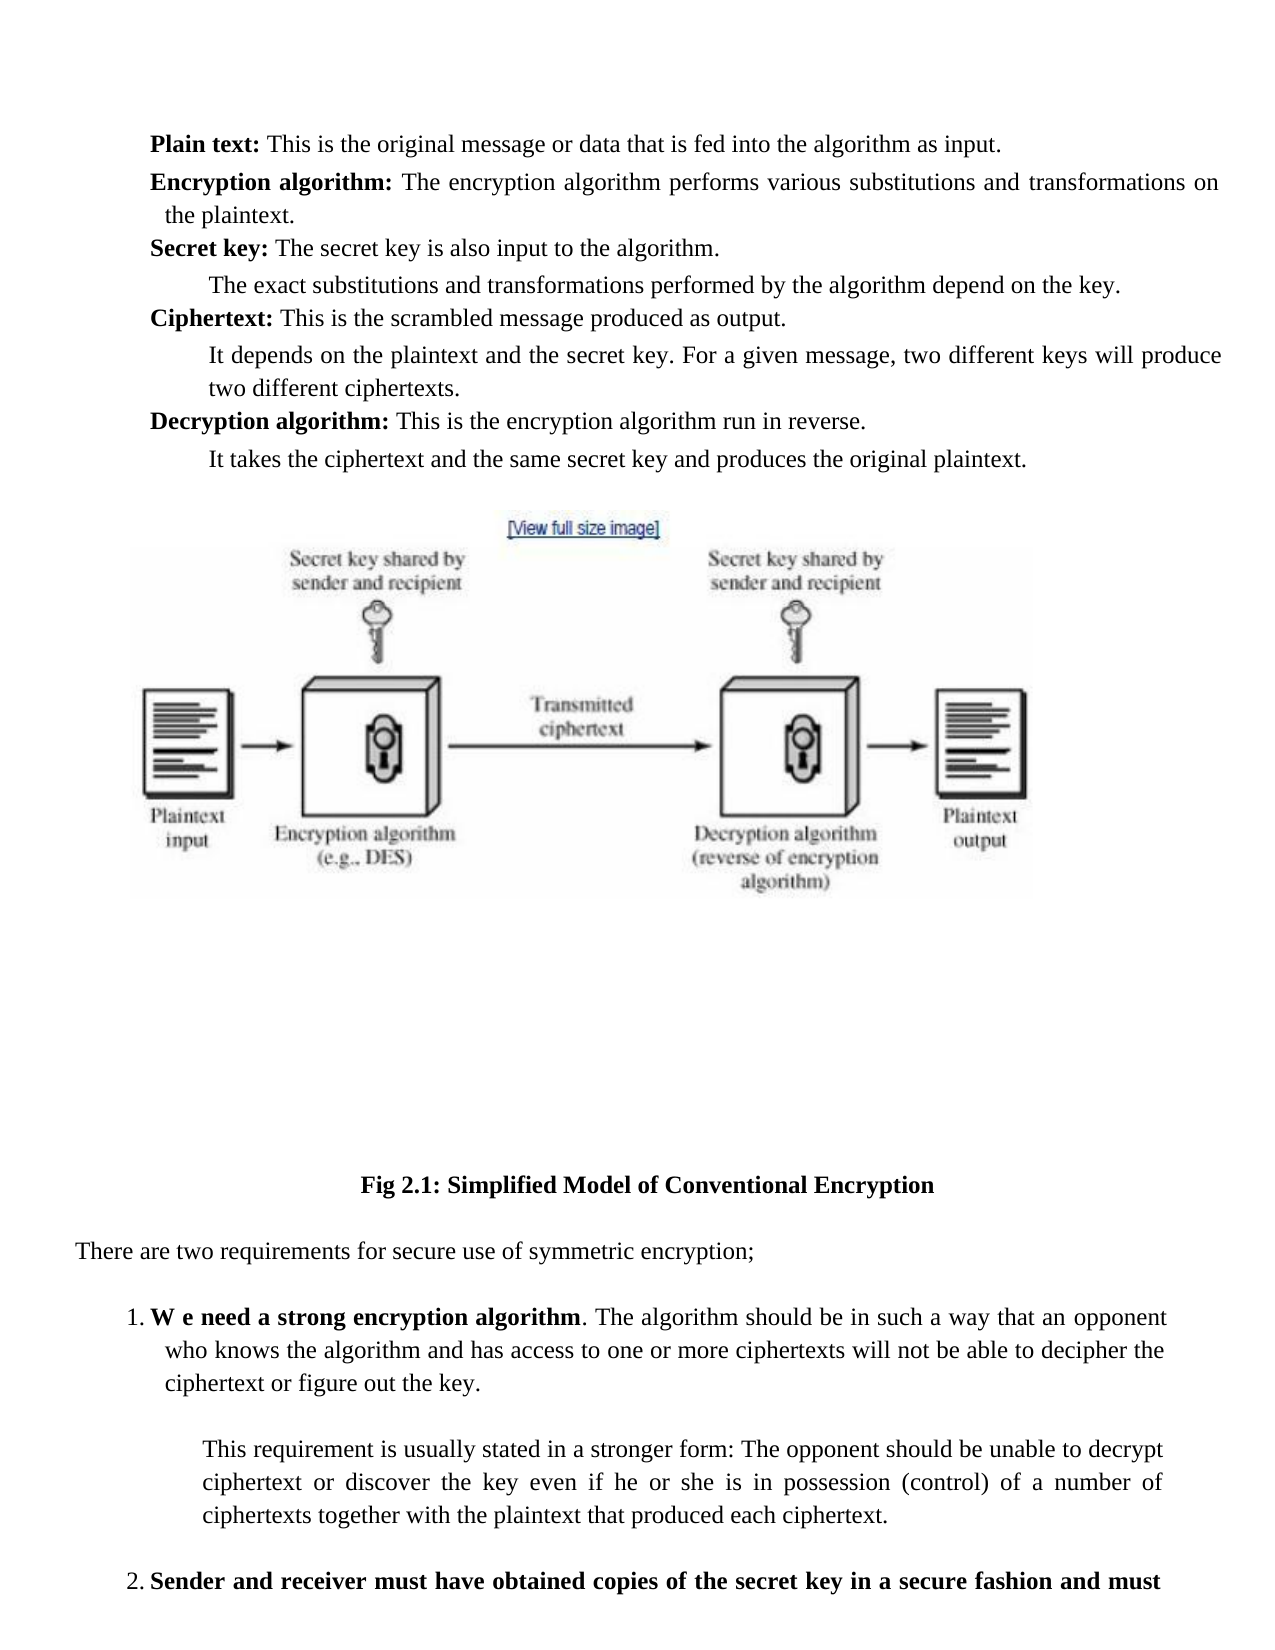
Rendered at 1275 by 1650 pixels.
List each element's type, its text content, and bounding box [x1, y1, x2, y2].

list Decryption algorithm: This is the encryption algorithm run in reverse. [126, 406, 1223, 435]
list Secret key: The secret key is also input to the algorithm. [126, 233, 1223, 261]
text Fig 2.1: Simplified Model of Conventional Encryption [360, 1170, 1223, 1199]
list Encryption algorithm: The encryption algorithm performs various substitutions and transformations on the plaintext. [126, 167, 1219, 228]
list It depends on the plaintext and the secret key. For a given message, two different keys will produce two different ciphertexts. [171, 340, 1223, 402]
picture [119, 510, 1061, 900]
text There are two requirements for secure use of symmetric encryption; [75, 1236, 1223, 1265]
list This requirement is usually stated in a stronger form: The opponent should be unable to decrypt ciphertext or discover the key even if he or she is in possession (control) of a number of ciphertexts together with the plaintext that produced each ciphertext. [165, 1434, 1164, 1529]
list The exact substitutions and transformations performed by the algorithm depend on the key. [171, 270, 1223, 299]
list W e need a strong encryption algorithm. The algorithm should be in such a way that an opponent who knows the algorithm and has access to one or more ciphertexts will not be able to decipher the ciphertext or figure out the key. [126, 1302, 1167, 1397]
list It takes the ciphertext and the same secret key and produces the original plaintext. [171, 444, 1223, 472]
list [126, 1566, 1162, 1595]
list Ciphertext: This is the scrambled message produced as output. [126, 303, 1223, 332]
list Plain text: This is the original message or data that is fed into the algorithm as input. [126, 129, 1223, 158]
